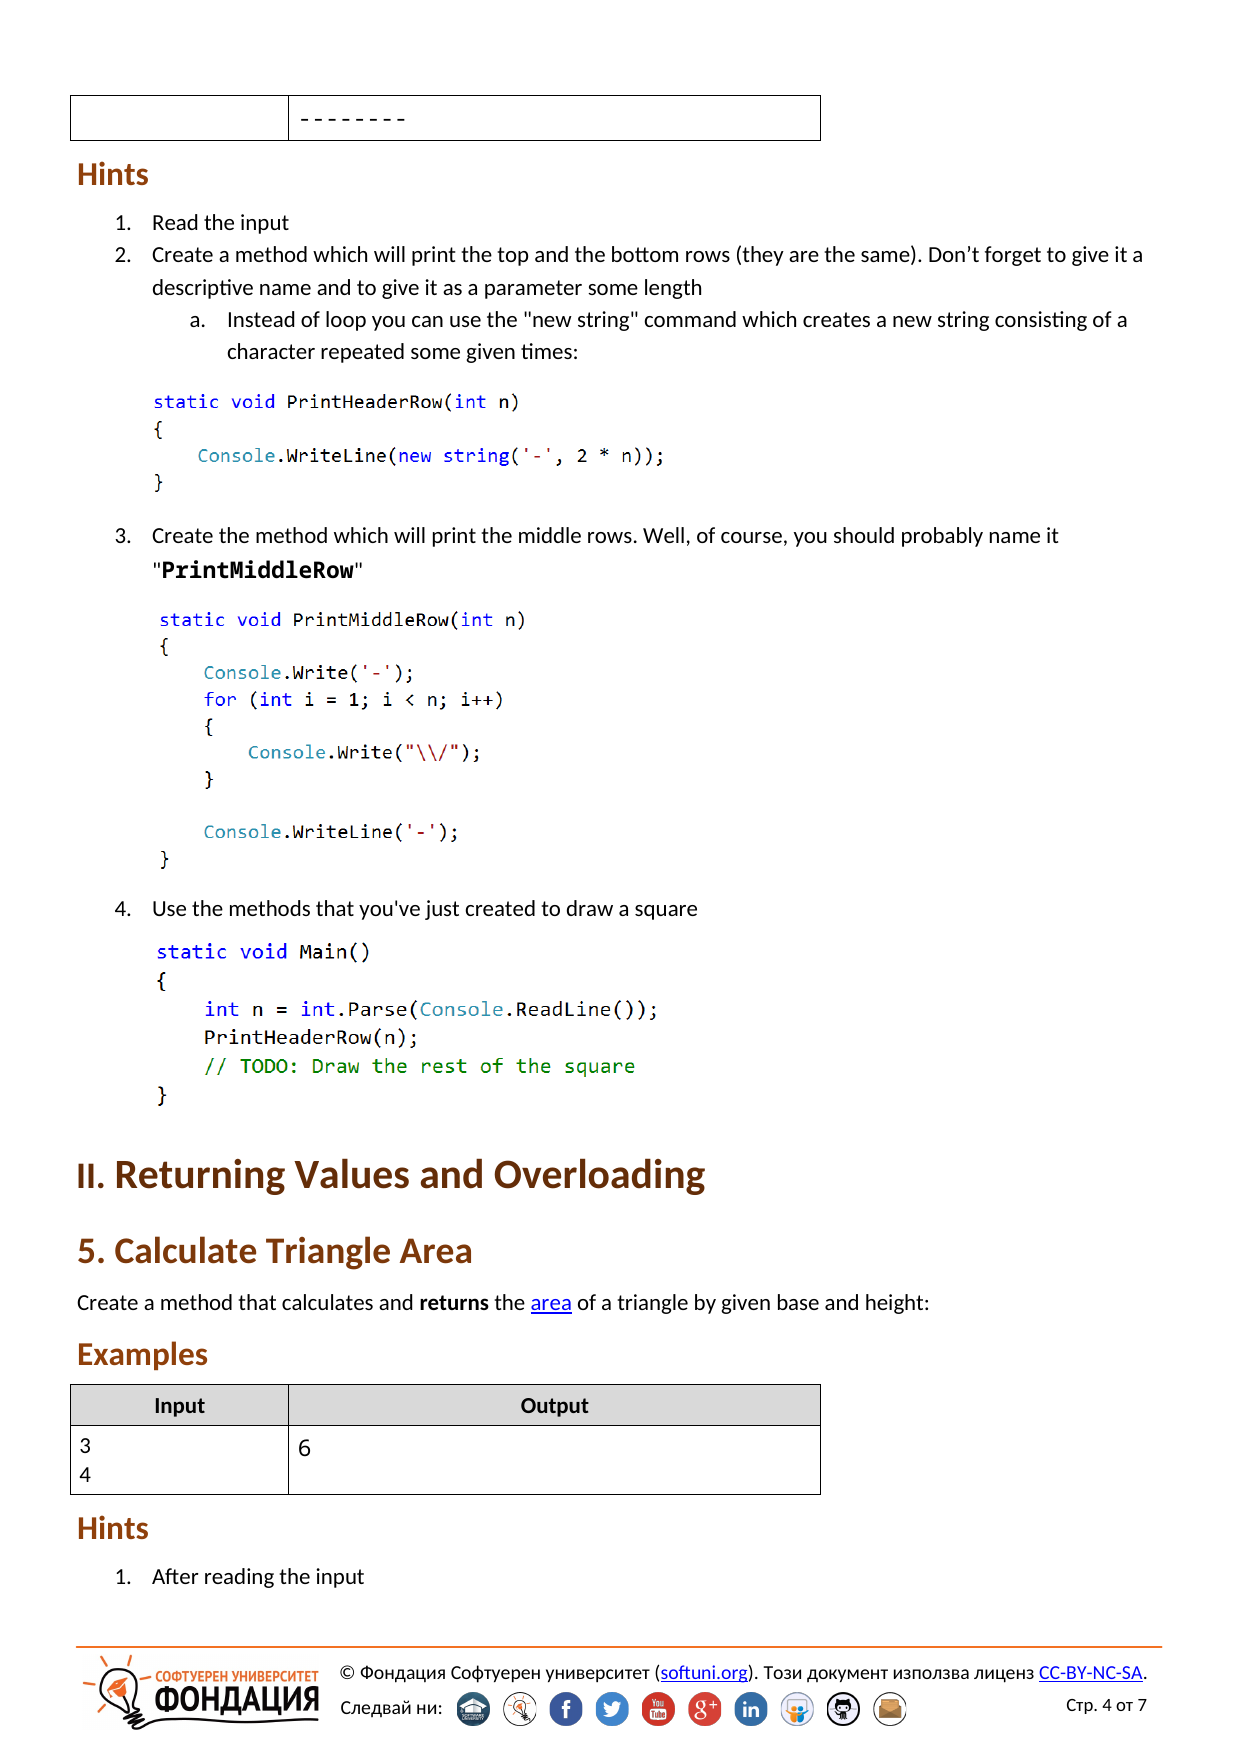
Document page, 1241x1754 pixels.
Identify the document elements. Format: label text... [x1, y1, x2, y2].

list Create a method which will print the top and the bottom rows (they are the same). Don’t forget to give it a descriptive name and to give it as a parameter some length [114, 240, 1163, 301]
list Create the method which will print the middle rows. Well, of course, you should probably name it "PrintMiddleRow" [114, 521, 1163, 585]
table_header Input [71, 1385, 288, 1425]
subtitle Hints [77, 153, 1163, 194]
picture [549, 1692, 583, 1726]
subtitle Examples [77, 1333, 1163, 1373]
picture [503, 1692, 537, 1726]
picture [457, 1692, 490, 1726]
picture [734, 1692, 768, 1726]
picture [82, 1654, 319, 1730]
subtitle Calculate Triangle Area [77, 1227, 1163, 1273]
list Use the methods that you've just created to draw a square [114, 894, 1163, 922]
text Create a method that calculates and returns the area of a triangle by given base and height: [77, 1288, 1163, 1316]
picture [873, 1692, 907, 1726]
picture [780, 1692, 814, 1726]
table_cell 6 [289, 1426, 820, 1494]
list After reading the input [114, 1562, 1163, 1590]
list Instead of loop you can use the "new string" command which creates a new string consisting of a character repeated some given times: [189, 305, 1163, 365]
picture [98, 381, 794, 505]
subtitle Returning Values and Overloading [106, 1148, 1163, 1199]
table_cell 4 [71, 96, 288, 139]
picture [108, 939, 928, 1123]
subtitle Hints [77, 1507, 1163, 1548]
picture [121, 602, 782, 878]
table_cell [289, 96, 820, 139]
picture [688, 1692, 722, 1726]
picture [827, 1692, 860, 1726]
picture [642, 1692, 675, 1726]
picture [595, 1692, 629, 1726]
table_cell 3 4 [71, 1426, 288, 1494]
table_header Output [289, 1385, 820, 1425]
list Read the input [114, 208, 1163, 236]
